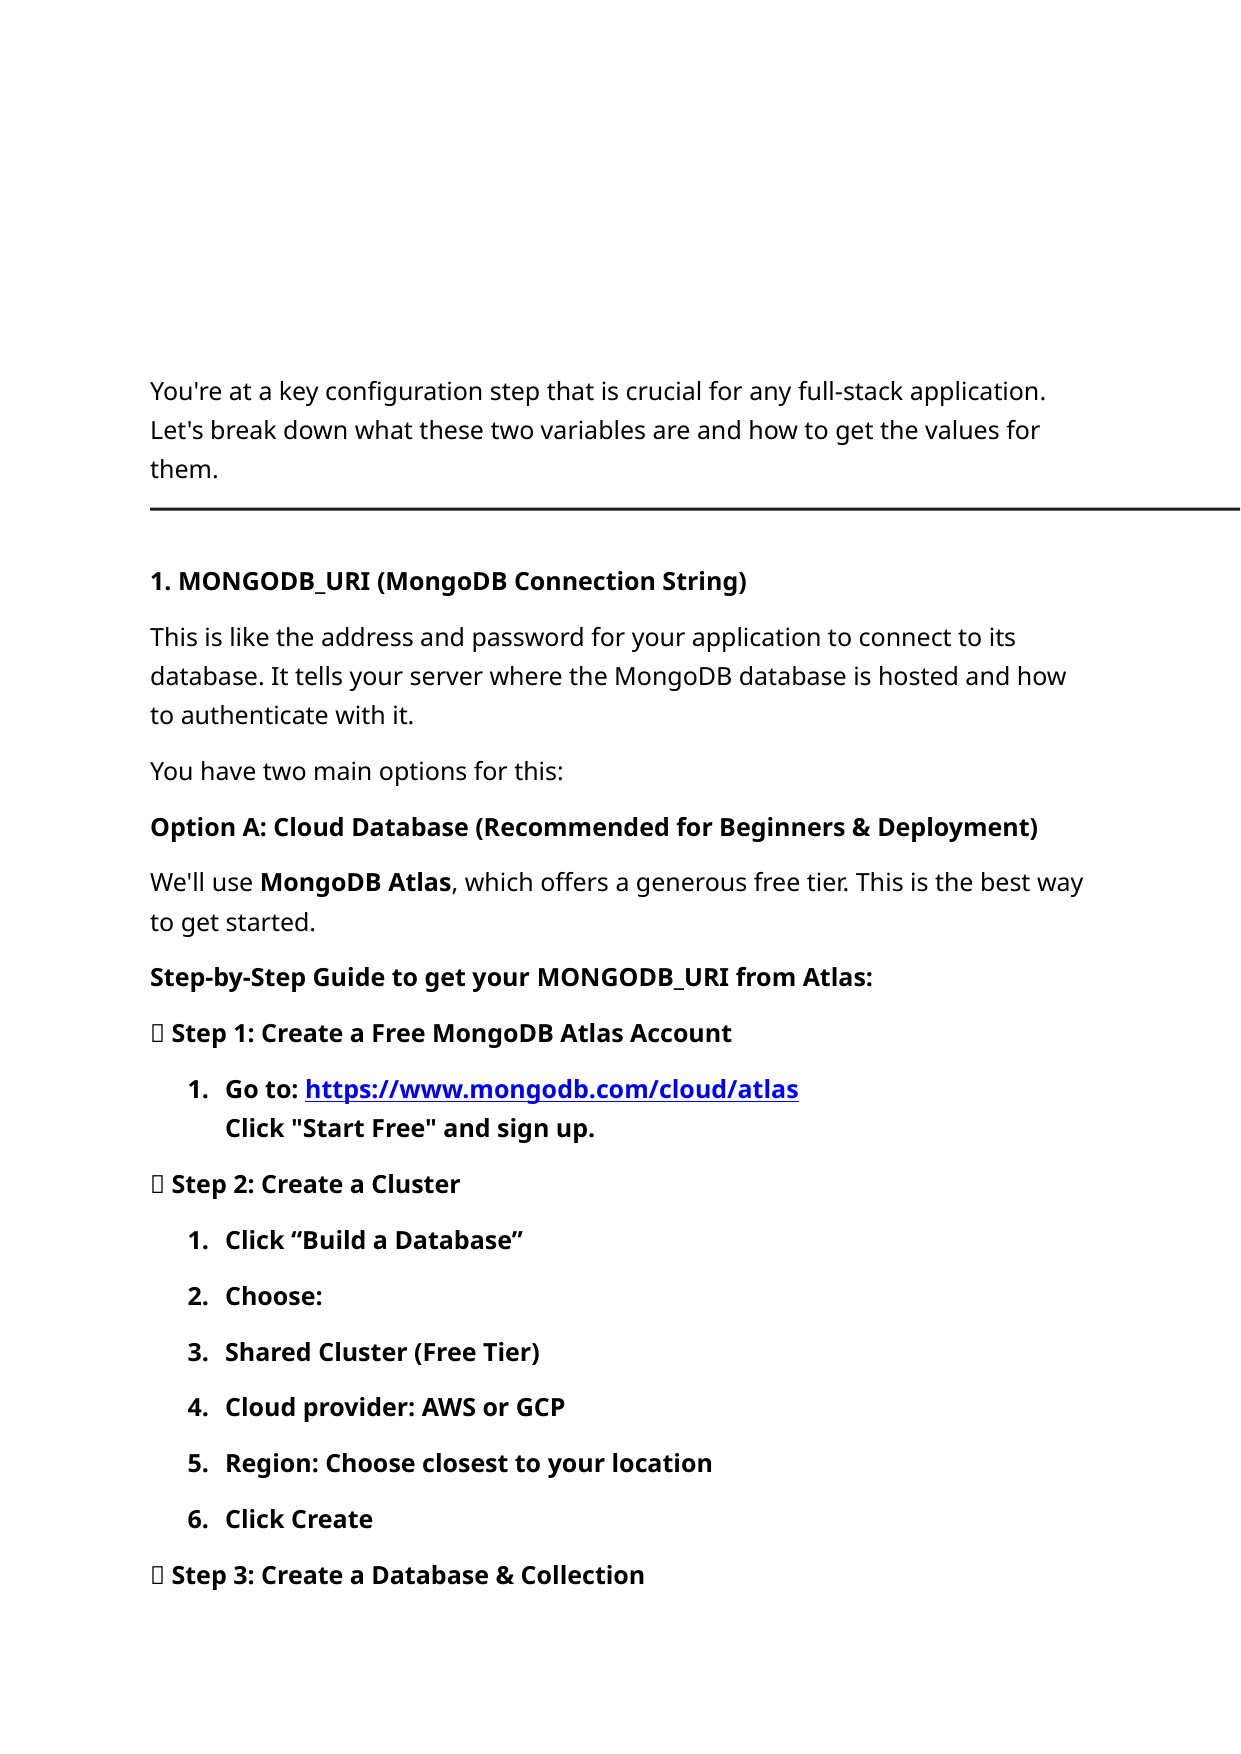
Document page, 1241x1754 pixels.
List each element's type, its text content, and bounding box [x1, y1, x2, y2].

text 🔹 Step 3: Create a Database & Collection [150, 1557, 1090, 1592]
text You have two main options for this: [150, 753, 1090, 787]
list Click “Build a Database” [187, 1222, 1090, 1257]
list Shared Cluster (Free Tier) [187, 1334, 1090, 1368]
text Option A: Cloud Database (Recommended for Beginners & Deployment) [150, 809, 1090, 843]
list Region: Choose closest to your location [187, 1446, 1090, 1480]
text 1. MONGODB_URI (MongoDB Connection String) [150, 563, 1090, 597]
list Click Create [187, 1502, 1090, 1536]
list Choose: [187, 1278, 1090, 1312]
list Go to: https://www.mongodb.com/cloud/atlas Click "Start Free" and sign up. [187, 1072, 1090, 1145]
text We'll use MongoDB Atlas, which offers a generous free tier. This is the best way to get started. [150, 865, 1090, 938]
text 🔹 Step 2: Create a Cluster [150, 1167, 1090, 1201]
text Step-by-Step Guide to get your MONGODB_URI from Atlas: [150, 960, 1090, 994]
list Cloud provider: AWS or GCP [187, 1390, 1090, 1424]
text This is like the address and password for your application to connect to its database. It tells your server where the MongoDB database is hosted and how to authenticate with it. [150, 619, 1090, 732]
text 🔹 Step 1: Create a Free MongoDB Atlas Account [150, 1016, 1090, 1050]
text You're at a key configuration step that is crucial for any full-stack application. Let's break down what these two variables are and how to get the values for them. [150, 373, 1090, 486]
